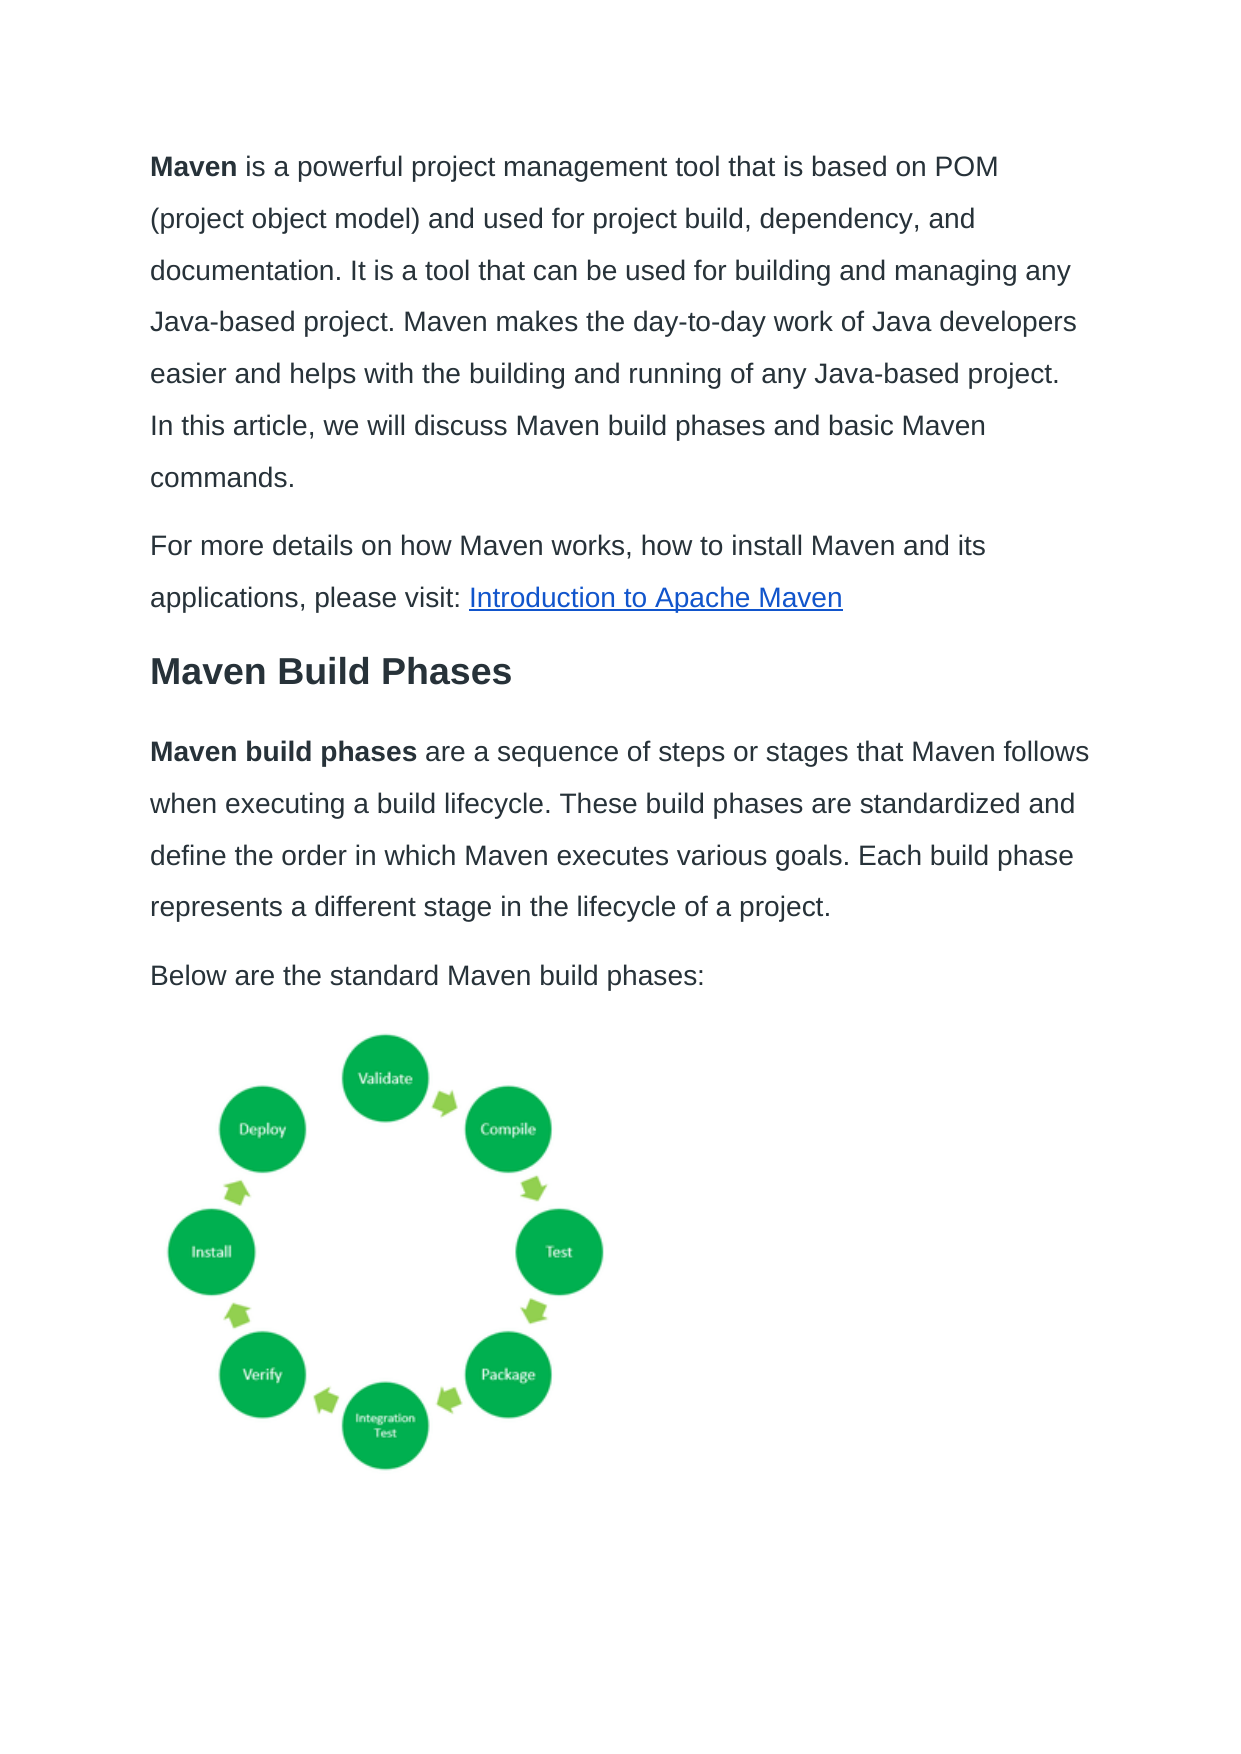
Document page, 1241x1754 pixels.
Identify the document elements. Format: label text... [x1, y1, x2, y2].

text For more details on how Maven works, how to install Maven and its applications, please visit: Introduction to Apache Maven [150, 529, 1090, 613]
picture [150, 1027, 619, 1477]
text Maven is a powerful project management tool that is based on POM (project object model) and used for project build, dependency, and documentation. It is a tool that can be used for building and managing any Java-based project. Maven makes the day-to-day work of Java developers easier and helps with the building and running of any Java-based project. In this article, we will discuss Maven build phases and basic Maven commands. [150, 150, 1090, 493]
subtitle Maven Build Phases [150, 649, 1090, 692]
text Maven build phases are a sequence of steps or stages that Maven follows when executing a build lifecycle. These build phases are standardized and define the order in which Maven executes various goals. Each build phase represents a different stage in the lifecycle of a project. [150, 735, 1090, 923]
text Below are the standard Maven build phases: [150, 959, 1090, 991]
